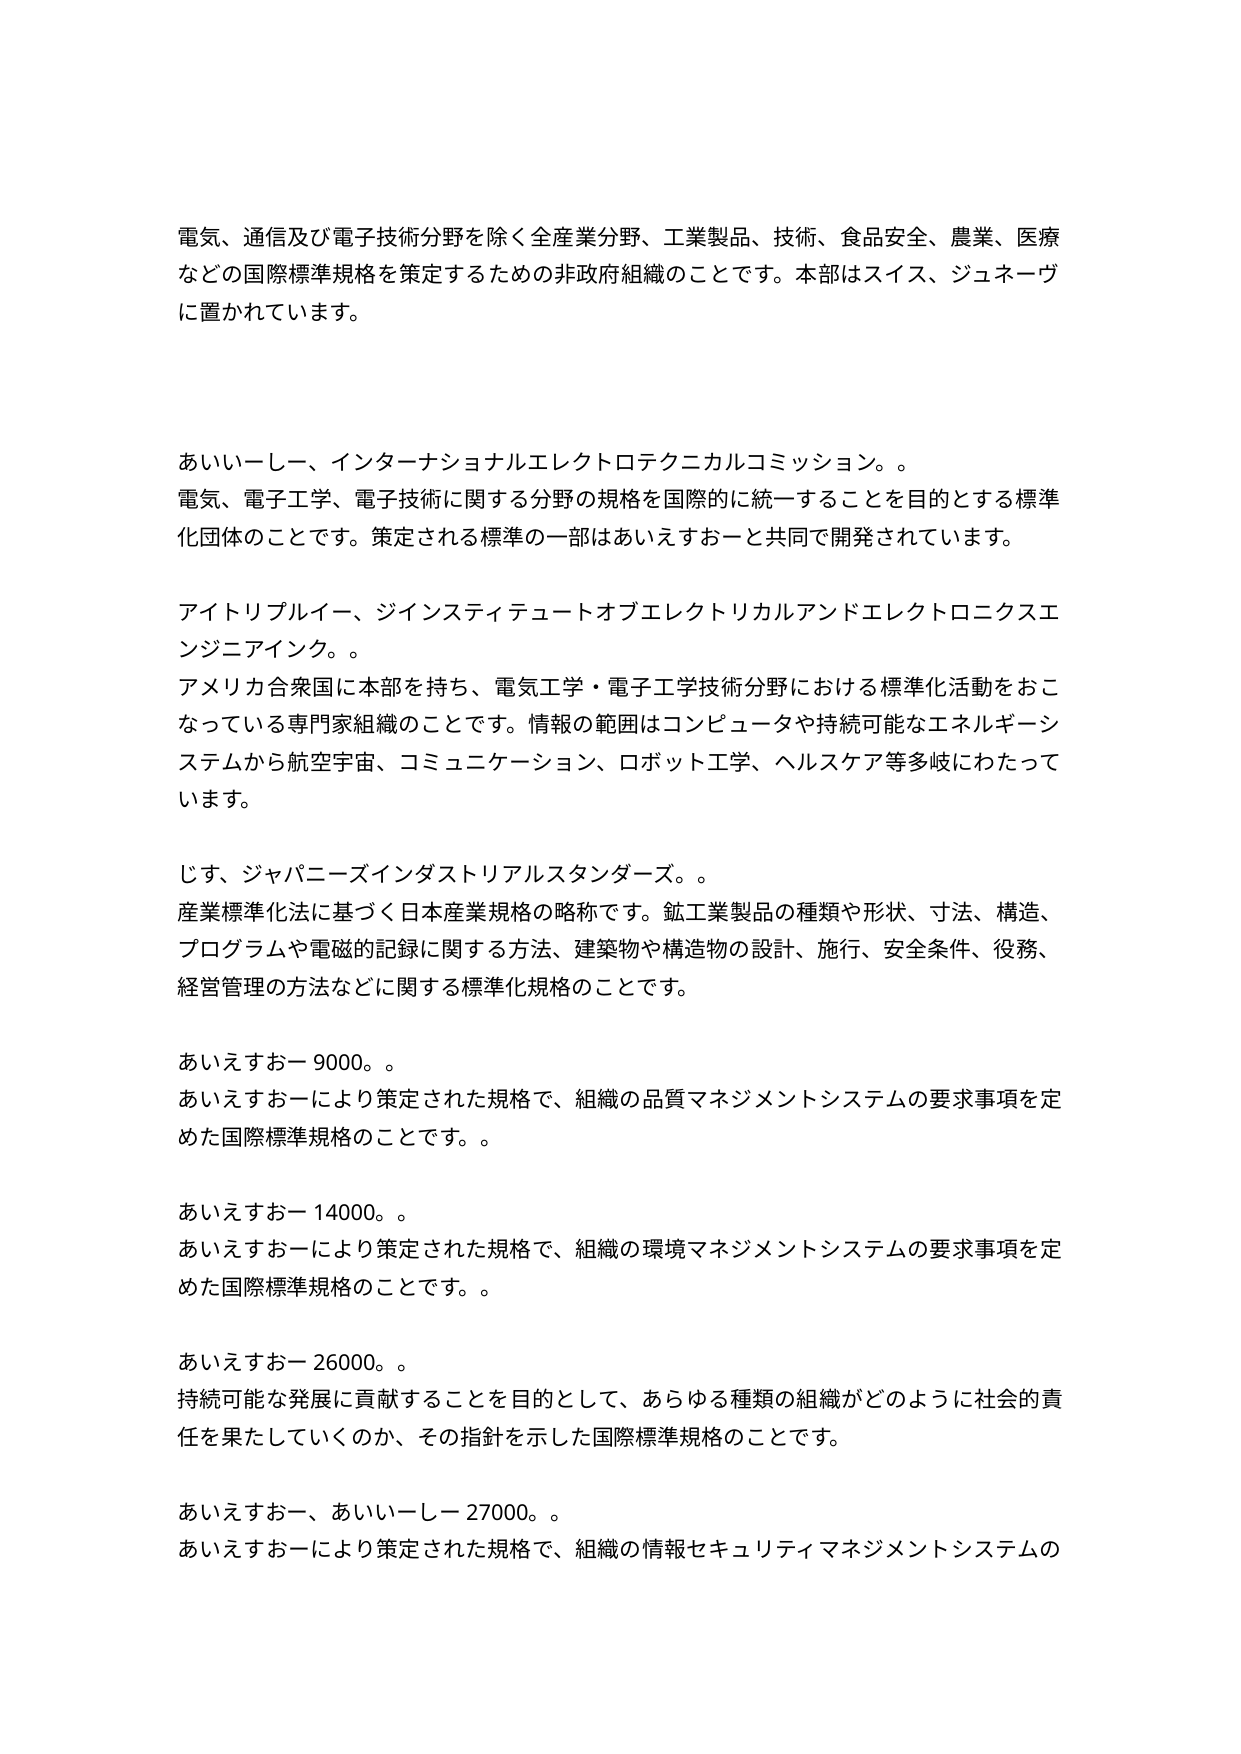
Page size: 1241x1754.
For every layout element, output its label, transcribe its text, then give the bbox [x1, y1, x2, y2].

text あいえすおー9000。。 [177, 1042, 1063, 1079]
text じす、ジャパニーズインダストリアルスタンダーズ。。 [177, 854, 1063, 892]
text あいえすおー、あいいーしー27000。。 [177, 1492, 1063, 1529]
text あいえすおー26000。。 [177, 1342, 1063, 1379]
text アメリカ合衆国に本部を持ち、電気工学・電子工学技術分野における標準化活動をおこなっている専門家組織のことです。情報の範囲はコンピュータや持続可能なエネルギーシステムから航空宇宙、コミュニケーション、ロボット工学、ヘルスケア等多岐にわたっています。 [177, 667, 1063, 817]
text あいえすおーにより策定された規格で、組織の環境マネジメントシステムの要求事項を定めた国際標準規格のことです。。 [177, 1229, 1063, 1304]
text アイトリプルイー、ジインスティテュートオブエレクトリカルアンドエレクトロニクスエンジニアインク。。 [177, 592, 1063, 667]
text 電気、通信及び電子技術分野を除く全産業分野、工業製品、技術、食品安全、農業、医療などの国際標準規格を策定するための非政府組織のことです。本部はスイス、ジュネーヴに置かれています。 [177, 217, 1063, 329]
text あいいーしー、インターナショナルエレクトロテクニカルコミッション。。 [177, 442, 1063, 479]
text 産業標準化法に基づく日本産業規格の略称です。鉱工業製品の種類や形状、寸法、構造、プログラムや電磁的記録に関する方法、建築物や構造物の設計、施行、安全条件、役務、経営管理の方法などに関する標準化規格のことです。 [177, 892, 1063, 1004]
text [177, 1529, 1063, 1567]
text 電気、電子工学、電子技術に関する分野の規格を国際的に統一することを目的とする標準化団体のことです。策定される標準の一部はあいえすおーと共同で開発されています。 [177, 479, 1063, 554]
text あいえすおーにより策定された規格で、組織の品質マネジメントシステムの要求事項を定めた国際標準規格のことです。。 [177, 1079, 1063, 1154]
text 持続可能な発展に貢献することを目的として、あらゆる種類の組織がどのように社会的責任を果たしていくのか、その指針を示した国際標準規格のことです。 [177, 1379, 1063, 1454]
text あいえすおー14000。。 [177, 1192, 1063, 1229]
